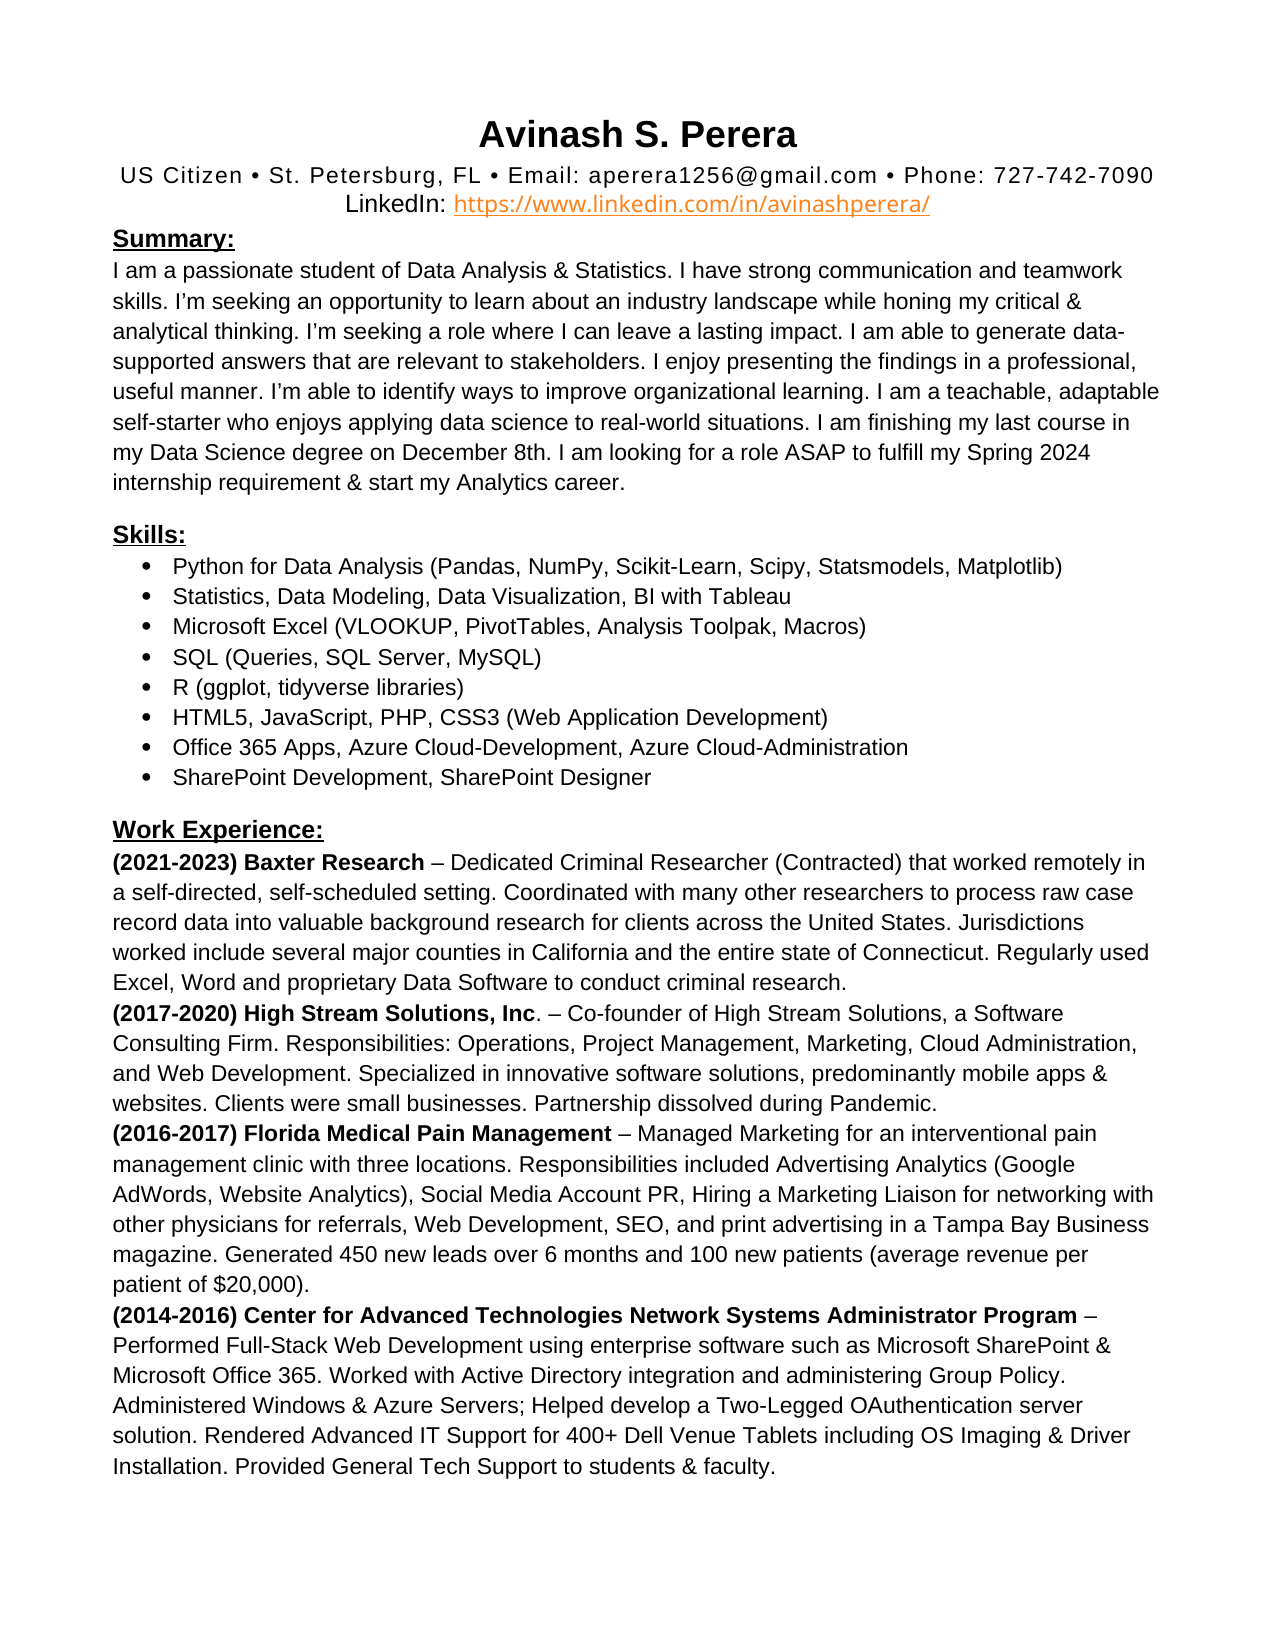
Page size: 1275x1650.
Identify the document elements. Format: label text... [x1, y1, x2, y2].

text Work Experience: [112, 815, 1162, 844]
text Skills: [112, 520, 1162, 549]
list Statistics, Data Modeling, Data Visualization, BI with Tableau [142, 583, 1162, 609]
subtitle US Citizen • St. Petersburg, FL • Email: aperera1256@gmail.com • Phone: 727-742-7090 [112, 162, 1162, 188]
text Summary: [112, 224, 1162, 253]
list Office 365 Apps, Azure Cloud-Development, Azure Cloud-Administration [142, 734, 1162, 761]
list R (ggplot, tidyverse libraries) [142, 674, 1162, 700]
text (2016-2017) Florida Medical Pain Management – Managed Marketing for an interventional pain management clinic with three locations. Responsibilities included Advertising Analytics (Google AdWords, Website Analytics), Social Media Account PR, Hiring a Marketing Liaison for networking with other physicians for referrals, Web Development, SEO, and print advertising in a Tampa Bay Business magazine. Generated 450 new leads over 6 months and 100 new patients (average revenue per patient of $20,000). [112, 1120, 1162, 1298]
list Microsoft Excel (VLOOKUP, PivotTables, Analysis Toolpak, Macros) [142, 613, 1162, 640]
text I am a passionate student of Data Analysis & Statistics. I have strong communication and teamwork skills. I’m seeking an opportunity to learn about an industry landscape while honing my critical & analytical thinking. I’m seeking a role where I can leave a lasting impact. I am able to generate data-supported answers that are relevant to stakeholders. I enjoy presenting the findings in a professional, useful manner. I’m able to identify ways to improve organizational learning. I am a teachable, adaptable self-starter who enjoys applying data science to real-world situations. I am finishing my last course in my Data Science degree on December 8th. I am looking for a role ASAP to fulfill my Spring 2024 internship requirement & start my Analytics career. [112, 257, 1162, 495]
text LinkedIn: https://www.linkedin.com/in/avinashperera/ [112, 188, 1162, 220]
list SQL (Queries, SQL Server, MySQL) [142, 643, 1162, 670]
list SharePoint Development, SharePoint Designer [142, 764, 1162, 791]
text (2017-2020) High Stream Solutions, Inc. – Co-founder of High Stream Solutions, a Software Consulting Firm. Responsibilities: Operations, Project Management, Marketing, Cloud Administration, and Web Development. Specialized in innovative software solutions, predominantly mobile apps & websites. Clients were small businesses. Partnership dissolved during Pandemic. [112, 999, 1162, 1116]
list Python for Data Analysis (Pandas, NumPy, Scikit-Learn, Scipy, Statsmodels, Matplotlib) [142, 553, 1162, 579]
list HTML5, JavaScript, PHP, CSS3 (Web Application Development) [142, 704, 1162, 730]
text Avinash S. Perera [112, 112, 1162, 156]
text (2014-2016) Center for Advanced Technologies Network Systems Administrator Program – Performed Full-Stack Web Development using enterprise software such as Microsoft SharePoint & Microsoft Office 365. Worked with Active Directory integration and administering Group Policy. Administered Windows & Azure Servers; Helped develop a Two-Legged OAuthentication server solution. Rendered Advanced IT Support for 400+ Dell Venue Tablets including OS Imaging & Driver Installation. Provided General Tech Support to students & faculty. [112, 1302, 1162, 1479]
text (2021-2023) Baxter Research – Dedicated Criminal Researcher (Contracted) that worked remotely in a self-directed, self-scheduled setting. Coordinated with many other researchers to process raw case record data into valuable background research for clients across the United States. Jurisdictions worked include several major counties in California and the entire state of Connecticut. Regularly used Excel, Word and proprietary Data Software to conduct criminal research. [112, 848, 1162, 996]
